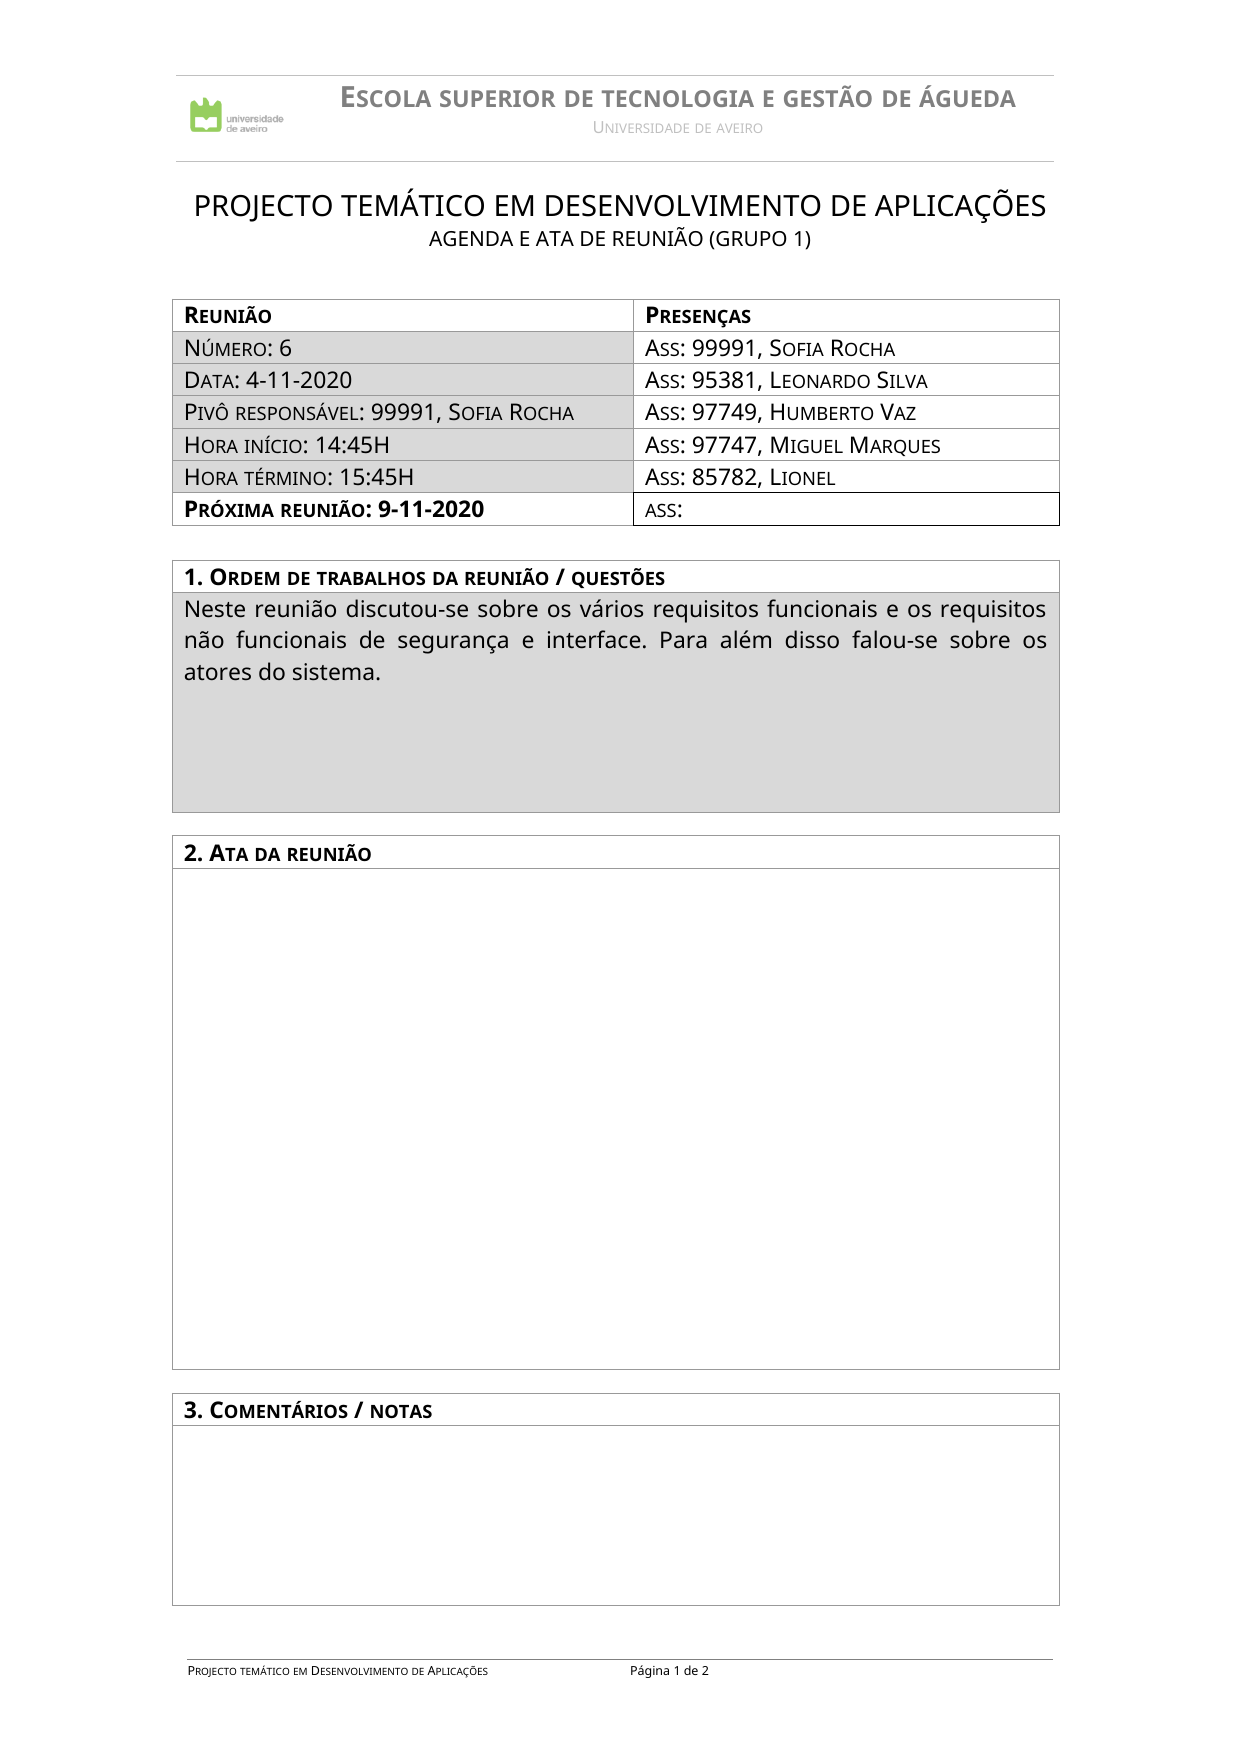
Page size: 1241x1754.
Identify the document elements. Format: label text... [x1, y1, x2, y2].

table_cell Ass: 97749, Humberto Vaz [634, 396, 1059, 428]
table_cell ass: [634, 493, 1059, 524]
text PROJECTO TEMÁTICO EM DESENVOLVIMENTO DE APLICAÇÕES [187, 185, 1053, 224]
table_cell [173, 869, 1059, 1369]
table_cell Ass: 97747, Miguel Marques [634, 429, 1059, 460]
table_cell Pivô responsável: 99991, Sofia Rocha [173, 396, 633, 428]
table_header 2. Ata da reunião [173, 836, 1059, 868]
table_cell Ass: 85782, Lionel [634, 461, 1059, 492]
table_cell Ass: 95381, Leonardo Silva [634, 364, 1059, 395]
picture [188, 94, 289, 143]
table_header 1. Ordem de trabalhos da reunião / questões [173, 561, 1059, 592]
table_cell Hora início: 14:45H [173, 429, 633, 460]
table_cell Ass: 99991, Sofia Rocha [634, 332, 1059, 363]
table_header 3. Comentários / notas [173, 1394, 1059, 1425]
table_cell Data: 4-11-2020 [173, 364, 633, 395]
table_cell Neste reunião discutou-se sobre os vários requisitos funcionais e os requisitos não funcionais de segurança e interface. Para além disso falou-se sobre os atores do sistema. [173, 593, 1059, 812]
table_cell Próxima reunião: 9-11-2020 [173, 493, 633, 524]
table_header Presenças [634, 300, 1059, 331]
text AGENDA E ATA DE REUNIÃO (GRUPO 1) [187, 224, 1053, 253]
table_header Reunião [173, 300, 633, 331]
table_cell Número: 6 [173, 332, 633, 363]
table_cell [173, 1426, 1059, 1604]
table_cell Hora término: 15:45H [173, 461, 633, 492]
